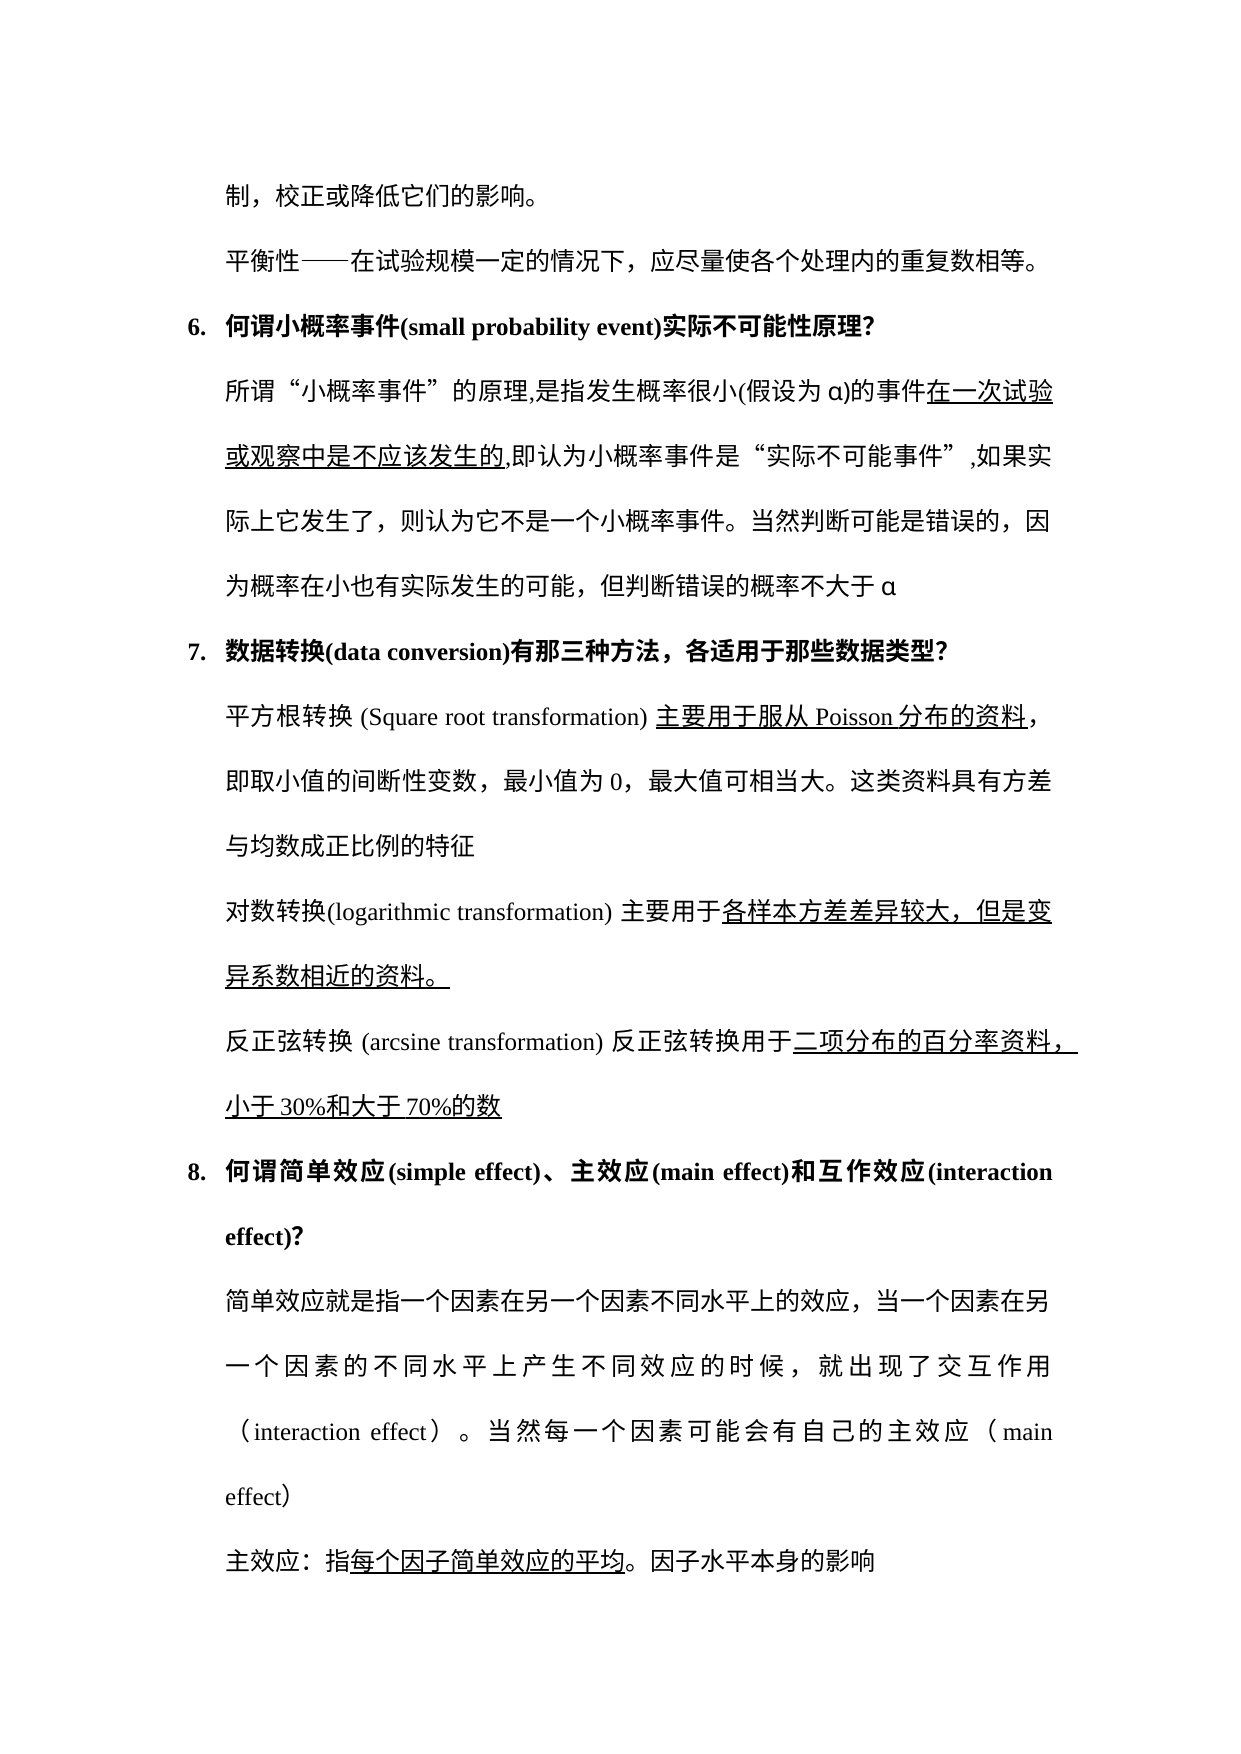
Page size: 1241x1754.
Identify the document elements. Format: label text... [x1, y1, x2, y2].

list 对数转换(logarithmic transformation) 主要用于各样本方差差异较大，但是变异系数相近的资料。 [225, 877, 1053, 1007]
list 所谓“小概率事件”的原理,是指发生概率很小(假设为ɑ)的事件在一次试验或观察中是不应该发生的,即认为小概率事件是“实际不可能事件”,如果实际上它发生了，则认为它不是一个小概率事件。当然判断可能是错误的，因为概率在小也有实际发生的可能，但判断错误的概率不大于 ɑ [225, 357, 1053, 617]
list 数据转换(data conversion)有那三种方法，各适用于那些数据类型？ [187, 617, 1053, 682]
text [225, 162, 1053, 227]
list 简单效应就是指一个因素在另一个因素不同水平上的效应，当一个因素在另一个因素的不同水平上产生不同效应的时候，就出现了交互作用（interaction effect）。当然每一个因素可能会有自己的主效应（main effect） [225, 1267, 1053, 1527]
list 何谓小概率事件(small probability event)实际不可能性原理？ [187, 292, 1053, 357]
text 平衡性——在试验规模一定的情况下，应尽量使各个处理内的重复数相等。 [225, 227, 1053, 292]
list 反正弦转换 (arcsine transformation) 反正弦转换用于二项分布的百分率资料，小于30%和大于70%的数 [225, 1007, 1053, 1137]
list 主效应：指每个因子简单效应的平均。因子水平本身的影响 [225, 1527, 1053, 1592]
list 平方根转换 (Square root transformation) 主要用于服从Poisson分布的资料，即取小值的间断性变数，最小值为0，最大值可相当大。这类资料具有方差与均数成正比例的特征 [225, 682, 1053, 877]
list 何谓简单效应(simple effect)、主效应(main effect)和互作效应(interaction effect)？ [187, 1137, 1053, 1267]
